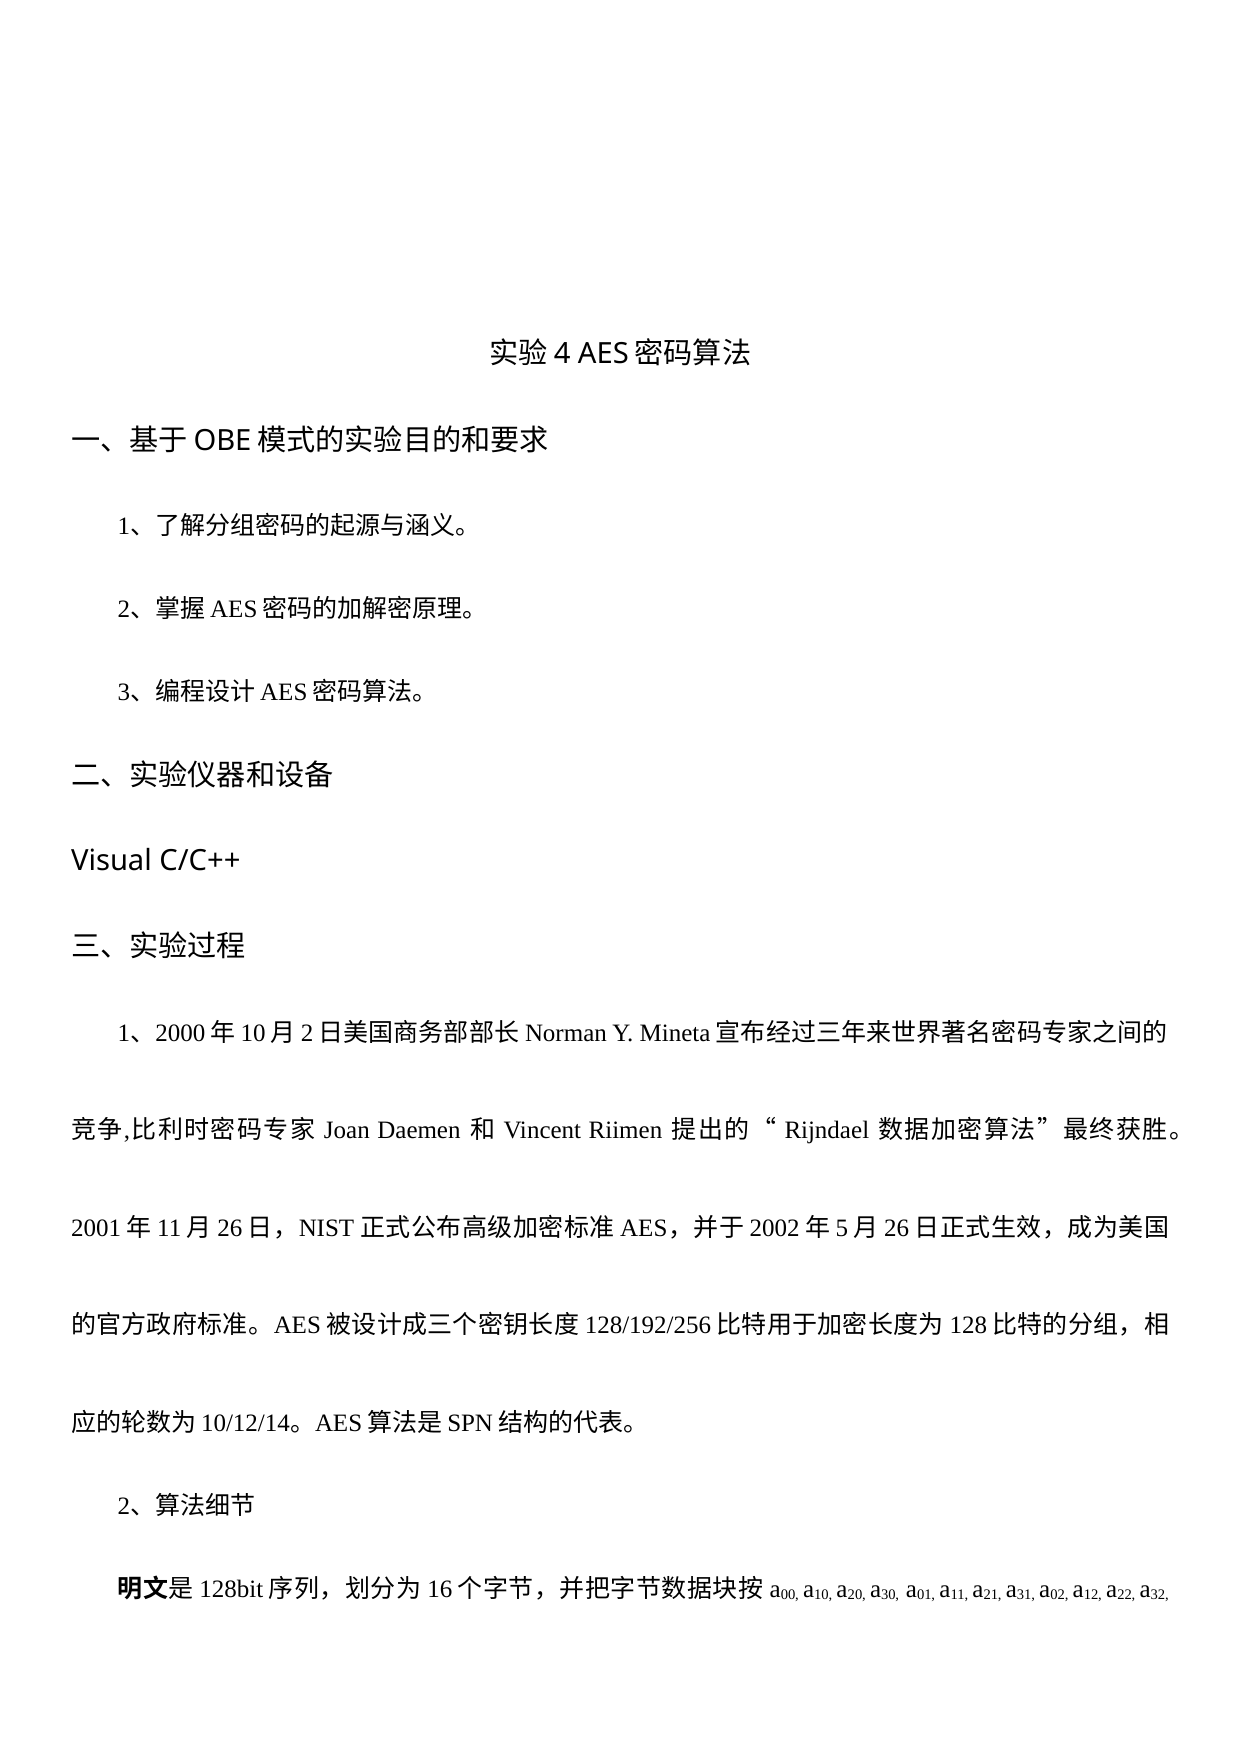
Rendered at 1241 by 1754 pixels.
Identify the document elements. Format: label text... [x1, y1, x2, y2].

text 1、了解分组密码的起源与涵义。 [71, 491, 1169, 556]
text 实验4 AES密码算法 [71, 319, 1169, 384]
text Visual C/C++ [71, 827, 1169, 892]
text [71, 1554, 1169, 1619]
text 一、基于OBE模式的实验目的和要求 [71, 405, 1169, 470]
text 2、算法细节 [71, 1471, 1169, 1536]
text 二、实验仪器和设备 [71, 741, 1169, 806]
text 3、编程设计AES密码算法。 [71, 657, 1169, 722]
text 1、2000年10月2日美国商务部部长Norman Y. Mineta宣布经过三年来世界著名密码专家之间的竞争,比利时密码专家 Joan Daemen 和 Vincent Riimen 提出的“ Rijndael 数据加密算法”最终获胜。2001年11月26日，NIST正式公布高级加密标准AES，并于2002年5月26日正式生效，成为美国的官方政府标准。AES被设计成三个密钥长度128/192/256比特用于加密长度为128比特的分组，相应的轮数为10/12/14。AES算法是SPN结构的代表。 [71, 998, 1169, 1453]
text 2、掌握AES密码的加解密原理。 [71, 574, 1169, 639]
text 三、实验过程 [71, 911, 1169, 976]
